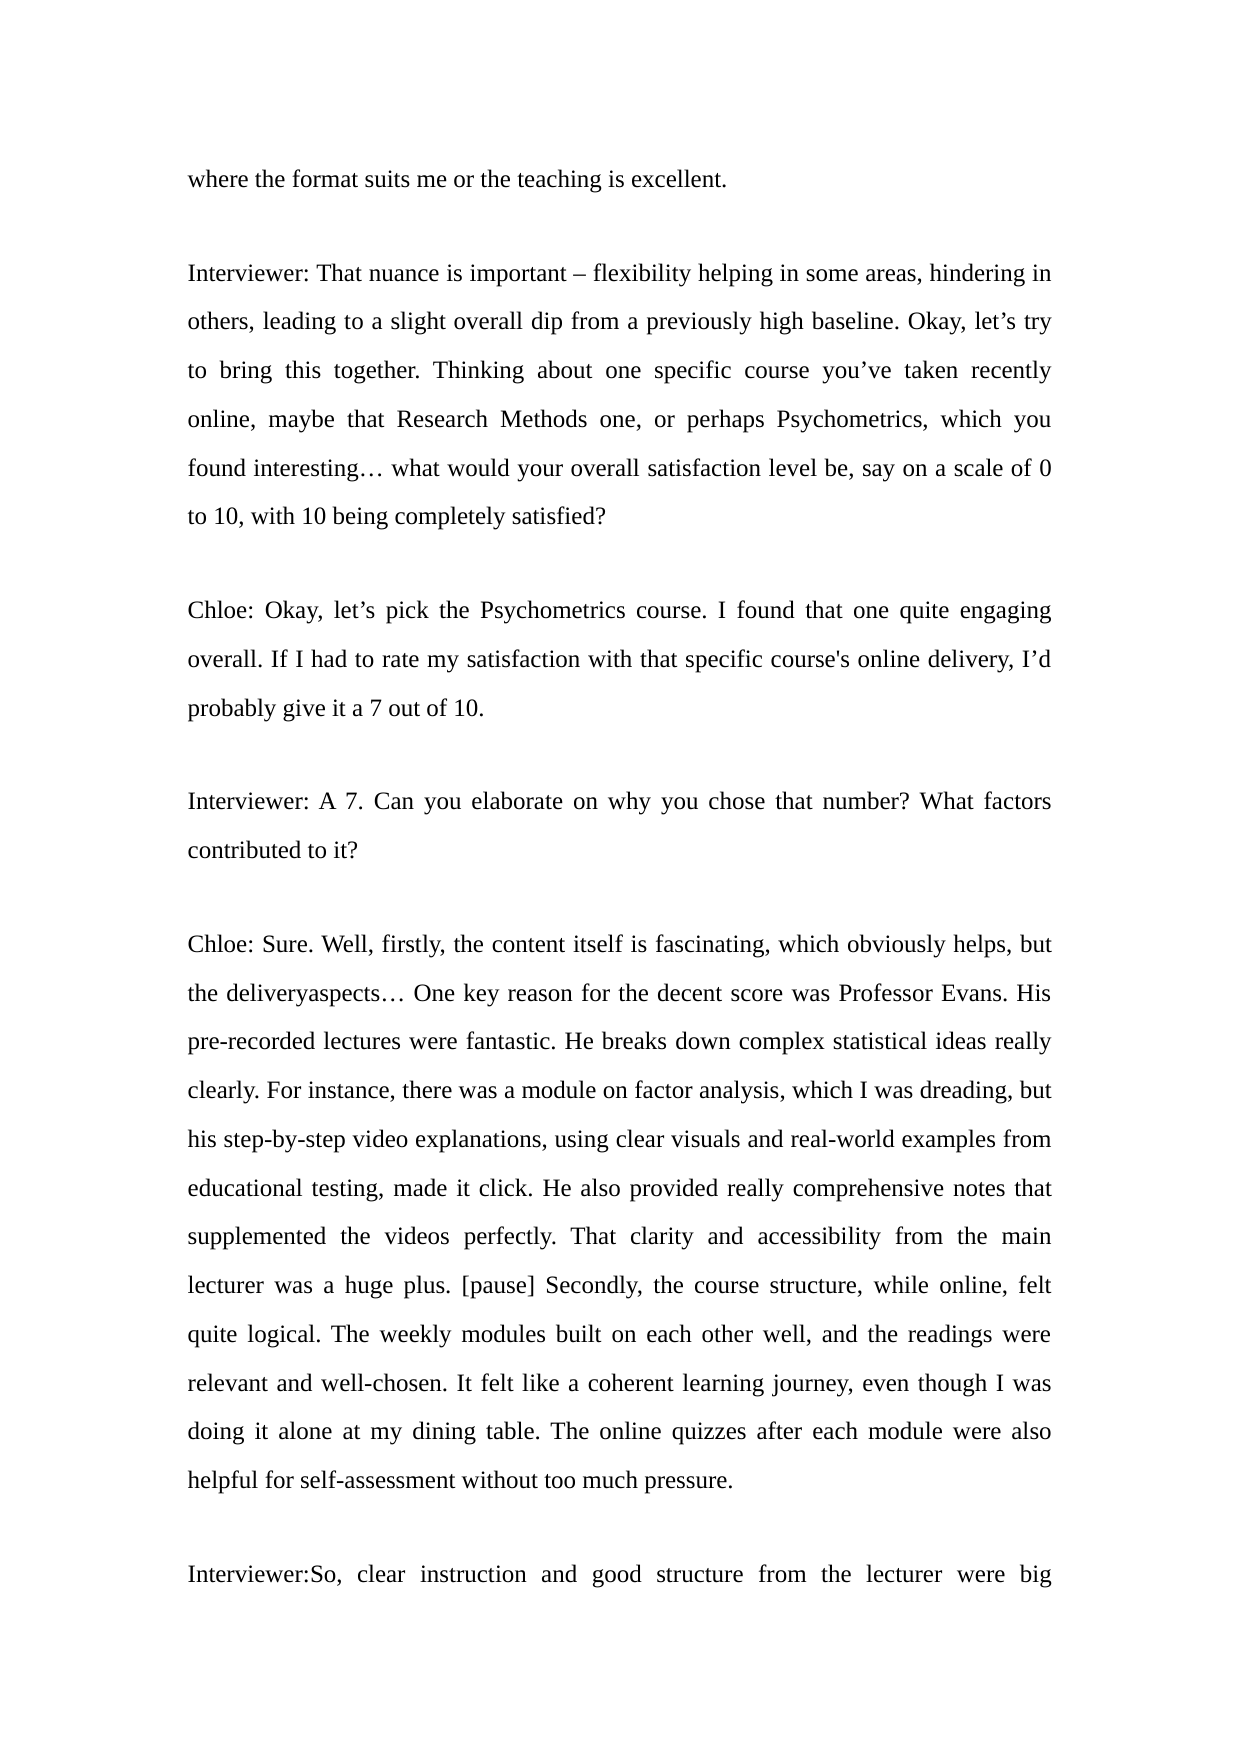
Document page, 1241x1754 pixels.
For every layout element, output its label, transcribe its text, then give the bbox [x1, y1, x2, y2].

text Chloe:​​ Okay, let’s pick the Psychometrics course. I found that one quite engaging overall. If I had to rate my satisfaction with that specific course's online delivery, I’d probably give it a 7 out of 10. ​ [187, 593, 1053, 723]
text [187, 162, 1053, 194]
text Interviewer:​​ A 7. Can you elaborate on why you chose that number? What factors contributed to it? ​​ [187, 784, 1053, 866]
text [187, 1557, 1053, 1589]
text Interviewer:​​ That nuance is important – flexibility helping in some areas, hindering in others, leading to a slight overall dip from a previously high baseline. Okay, let’s try to bring this together. Thinking about one specific course you’ve taken recently online, maybe that Research Methods one, or perhaps Psychometrics, which you found interesting… what would your overall satisfaction level be, say on a scale of 0 to 10, with 10 being completely satisfied? ​​ [187, 256, 1053, 532]
text Chloe:​​ Sure. Well, firstly, the content itself is fascinating, which obviously helps, but the deliveryaspects… One key reason for the decent score was Professor Evans. His pre-recorded lectures were fantastic. He breaks down complex statistical ideas really clearly. For instance, there was a module on factor analysis, which I was dreading, but his step-by-step video explanations, using clear visuals and real-world examples from educational testing, made it click. He also provided really comprehensive notes that supplemented the videos perfectly. That clarity and accessibility from the main lecturer was a huge plus. [pause] Secondly, the course structure, while online, felt quite logical. The weekly modules built on each other well, and the readings were relevant and well-chosen. It felt like a coherent learning journey, even though I was doing it alone at my dining table. The online quizzes after each module were also helpful for self-assessment without too much pressure. ​​ [187, 927, 1053, 1496]
